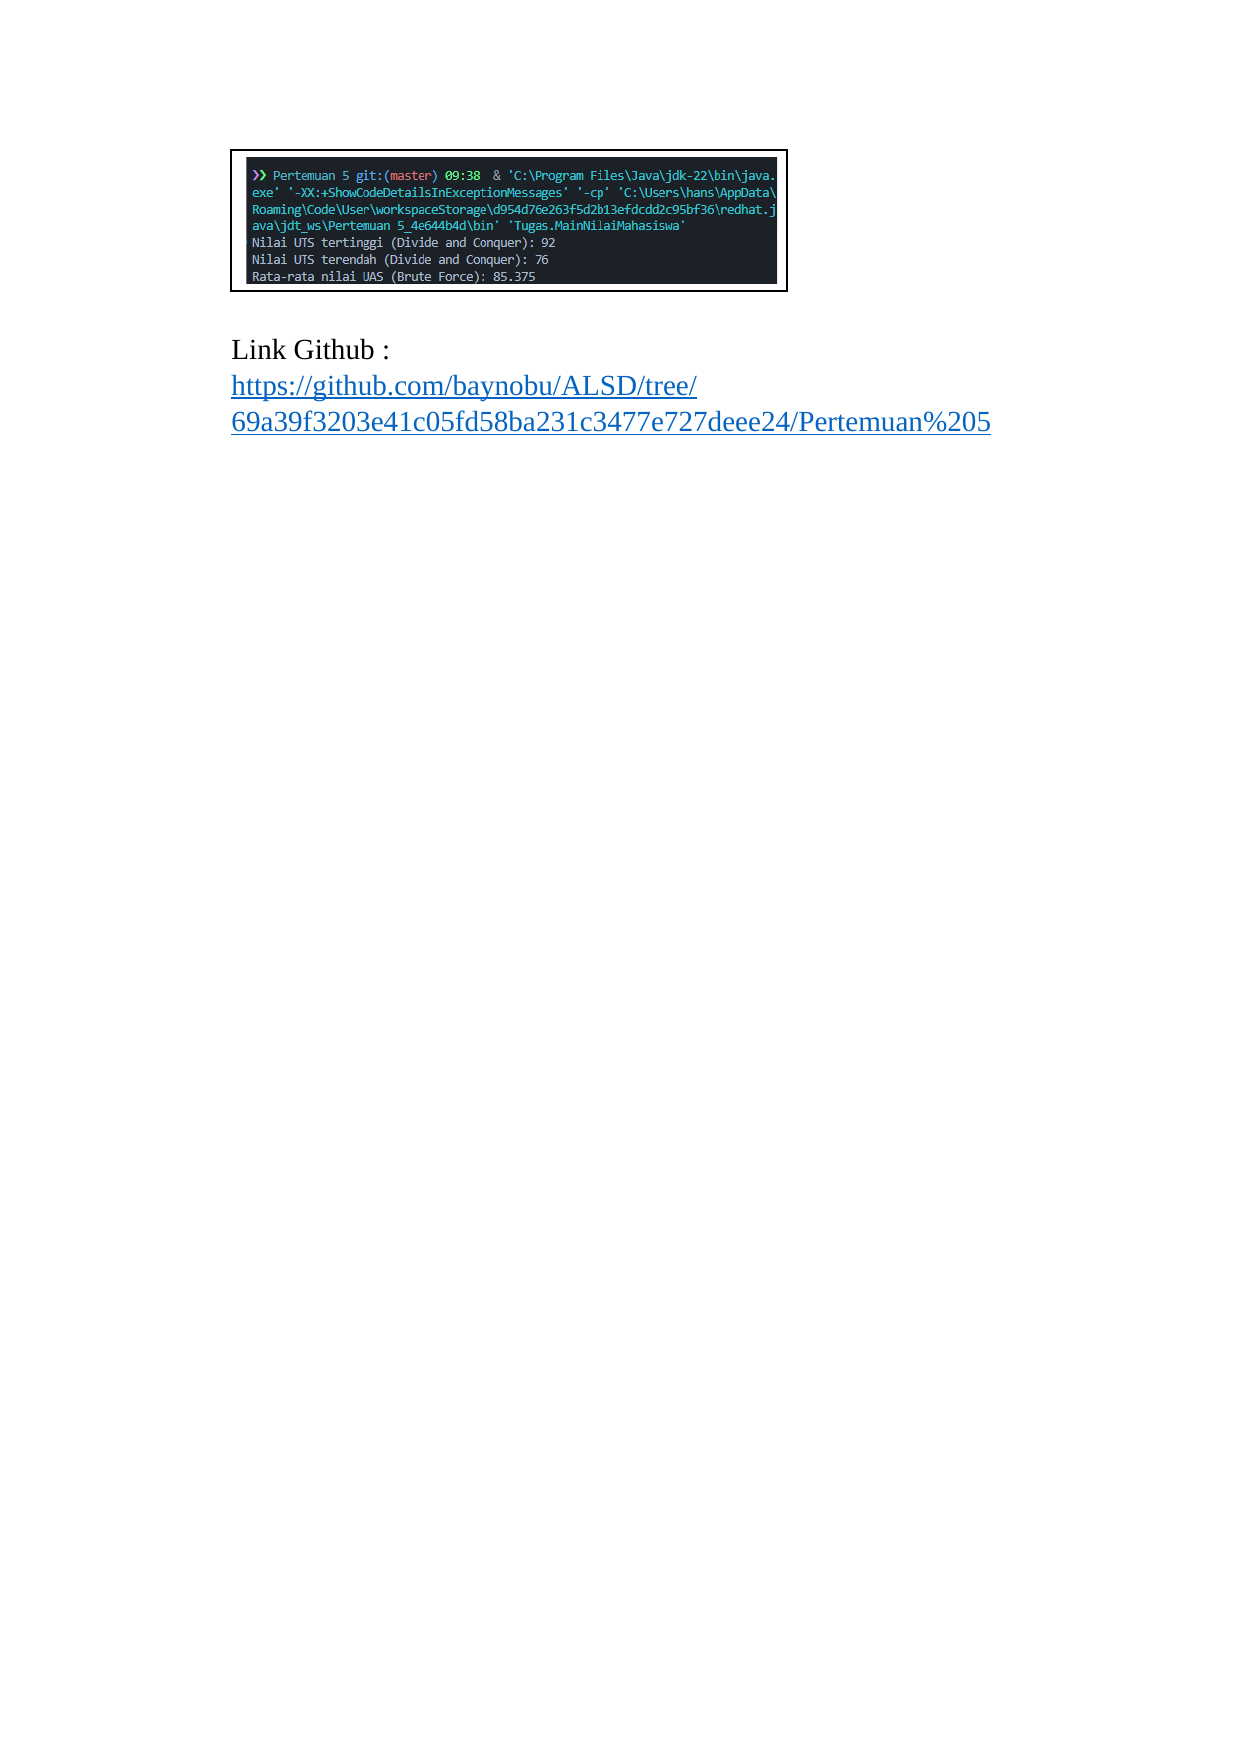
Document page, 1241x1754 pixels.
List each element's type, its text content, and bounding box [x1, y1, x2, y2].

list https://github.com/baynobu/ALSD/tree/69a39f3203e41c05fd58ba231c3477e727deee24/Pertemuan%205 [231, 368, 1090, 438]
picture [246, 157, 778, 284]
list Link Github : [231, 332, 1090, 366]
